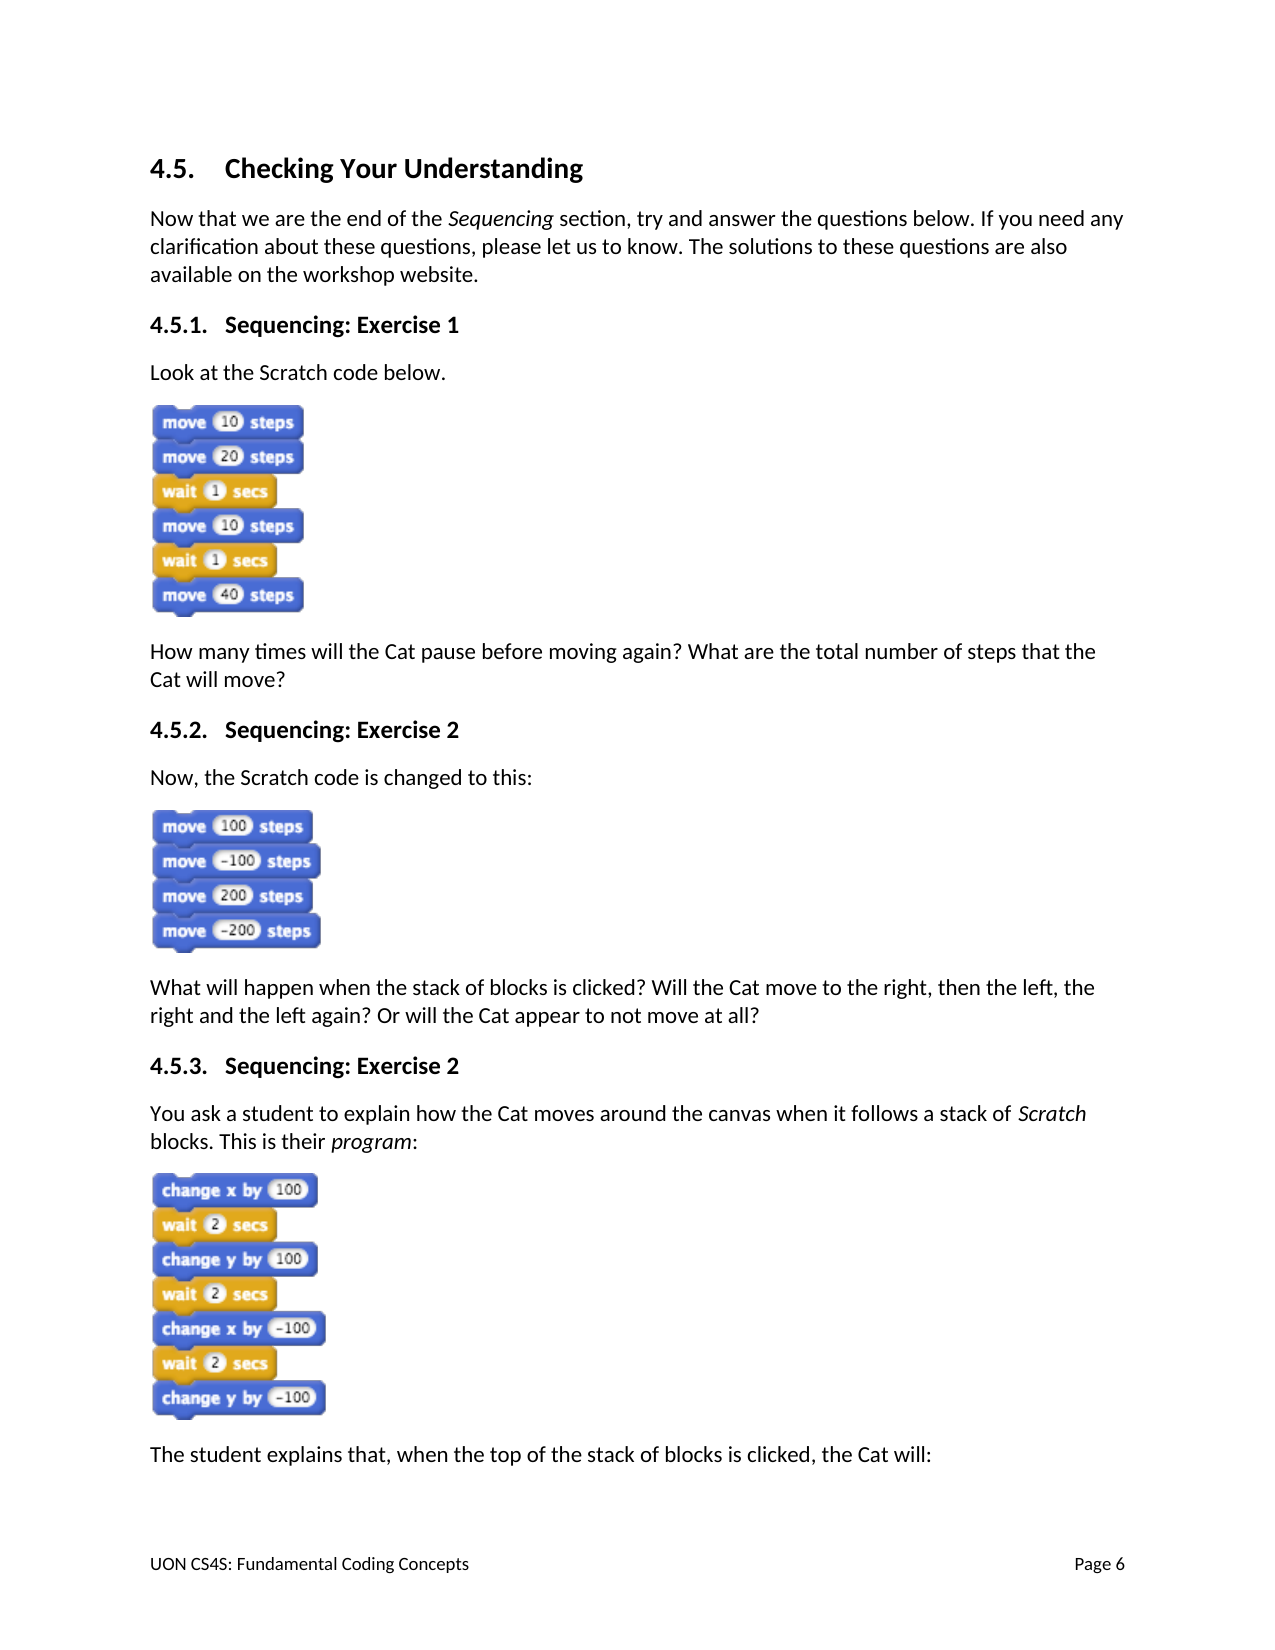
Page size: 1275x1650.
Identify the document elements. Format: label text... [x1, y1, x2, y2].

subtitle Checking Your Understanding [150, 150, 1125, 186]
picture [150, 405, 307, 617]
subtitle Sequencing: Exercise 2 [150, 1050, 1125, 1080]
text What will happen when the stack of blocks is clicked? Will the Cat move to the right, then the left, the right and the left again? Or will the Cat appear to not move at all? [150, 973, 1125, 1029]
picture [150, 810, 324, 953]
text Look at the Scratch code below. [150, 358, 1125, 387]
text Now that we are the end of the Sequencing section, try and answer the questions below. If you need any clarification about these questions, please let us to know. The solutions to these questions are also available on the workshop website. [150, 204, 1125, 288]
picture [150, 1173, 329, 1420]
text How many times will the Cat pause before moving again? What are the total number of steps that the Cat will move? [150, 637, 1125, 693]
subtitle Sequencing: Exercise 1 [150, 309, 1125, 340]
text Now, the Scratch code is changed to this: [150, 763, 1125, 791]
text You ask a student to explain how the Cat moves around the canvas when it follows a stack of Scratch blocks. This is their program: [150, 1099, 1125, 1155]
text The student explains that, when the top of the stack of blocks is clicked, the Cat will: [150, 1440, 1125, 1468]
subtitle Sequencing: Exercise 2 [150, 714, 1125, 744]
